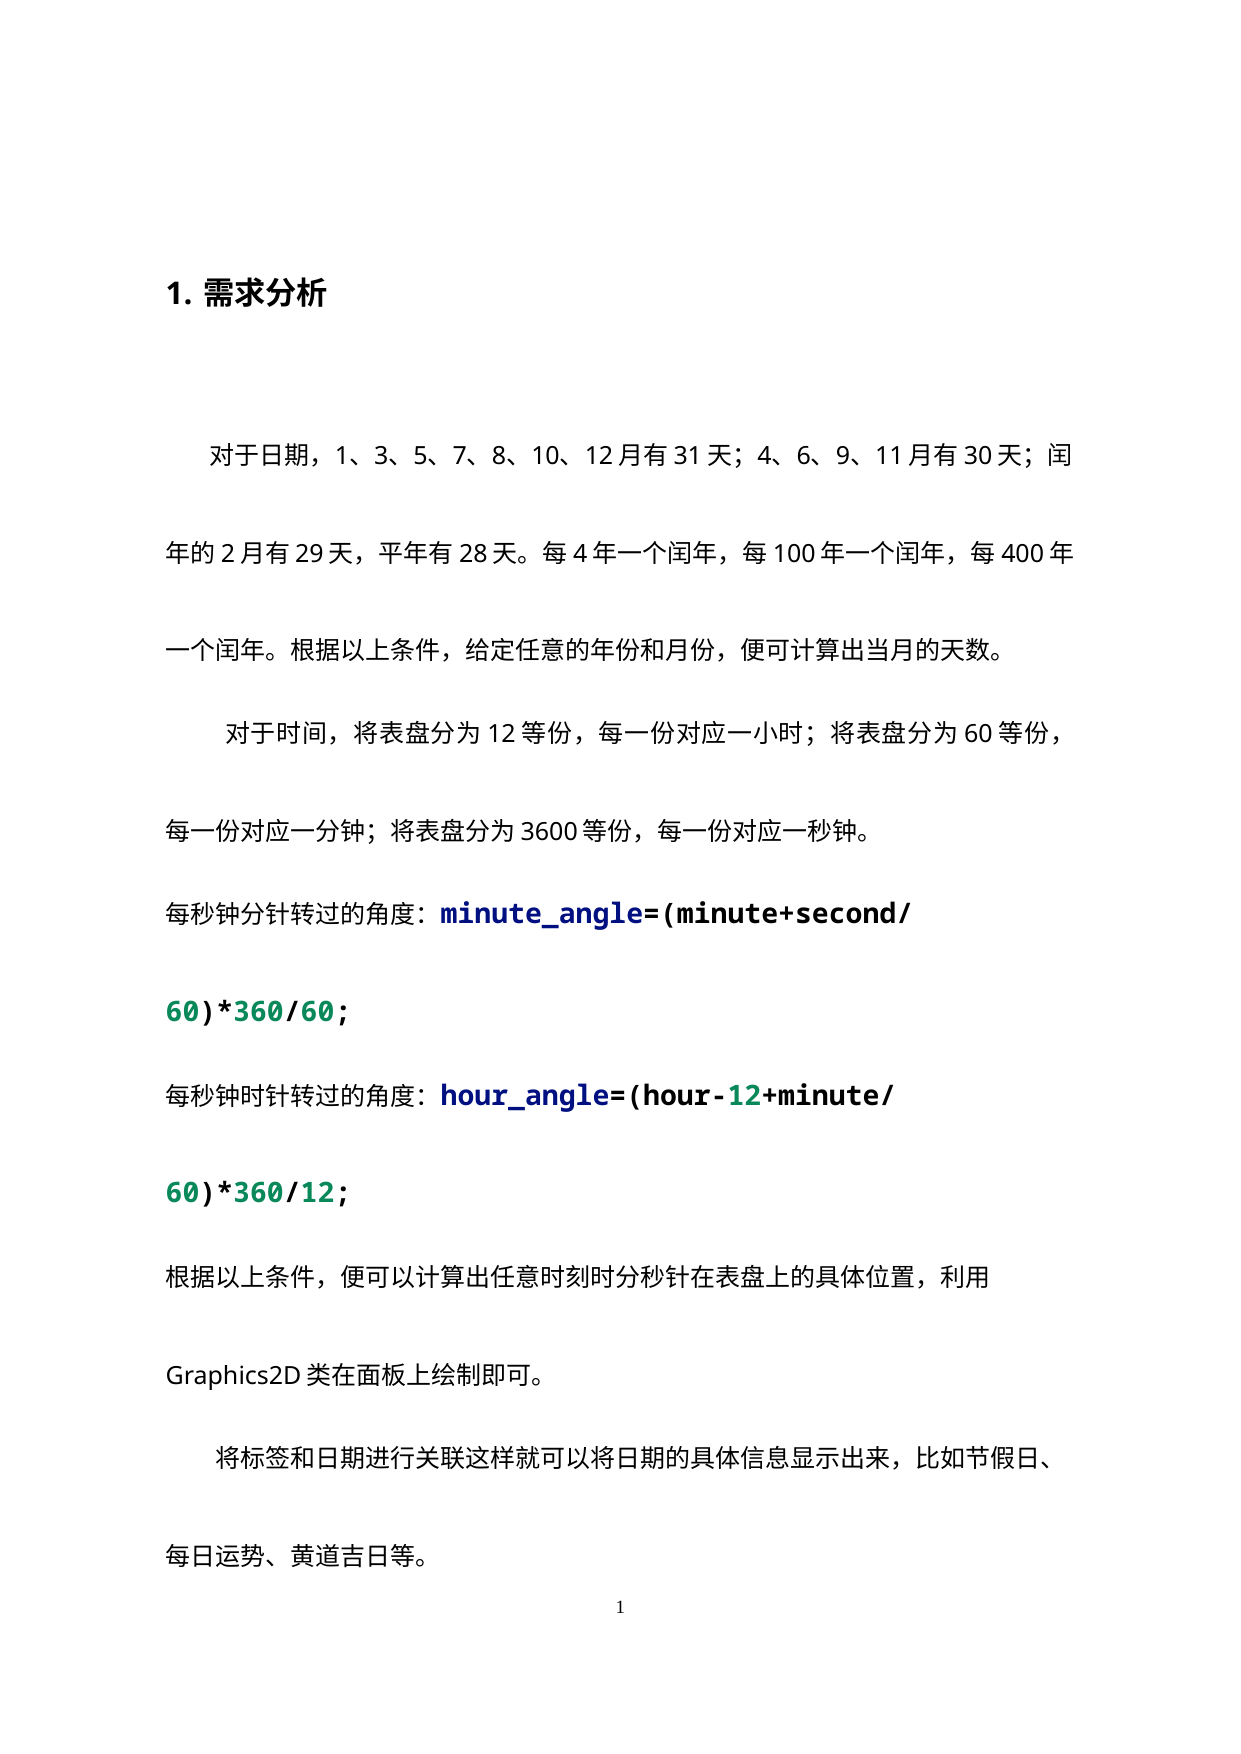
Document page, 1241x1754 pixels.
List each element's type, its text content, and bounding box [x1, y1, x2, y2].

text 每秒钟时针转过的角度：hour_angle=(hour-12+minute/60)*360/12; [165, 1062, 1075, 1224]
text 对于时间，将表盘分为12等份，每一份对应一小时；将表盘分为60等份，每一份对应一分钟；将表盘分为3600等份，每一份对应一秒钟。 [165, 699, 1075, 862]
text 对于日期，1、3、5、7、8、10、12月有31天；4、6、9、11月有30天；闰年的2月有29天，平年有28天。每4年一个闰年，每100年一个闰年，每400年一个闰年。根据以上条件，给定任意的年份和月份，便可计算出当月的天数。 [165, 421, 1075, 681]
subtitle 需求分析 [165, 258, 1075, 323]
text 每秒钟分针转过的角度：minute_angle=(minute+second/60)*360/60; [165, 880, 1075, 1043]
text 将标签和日期进行关联这样就可以将日期的具体信息显示出来，比如节假日、每日运势、黄道吉日等。 [165, 1424, 1075, 1587]
text 根据以上条件，便可以计算出任意时刻时分秒针在表盘上的具体位置，利用Graphics2D类在面板上绘制即可。 [165, 1243, 1075, 1406]
